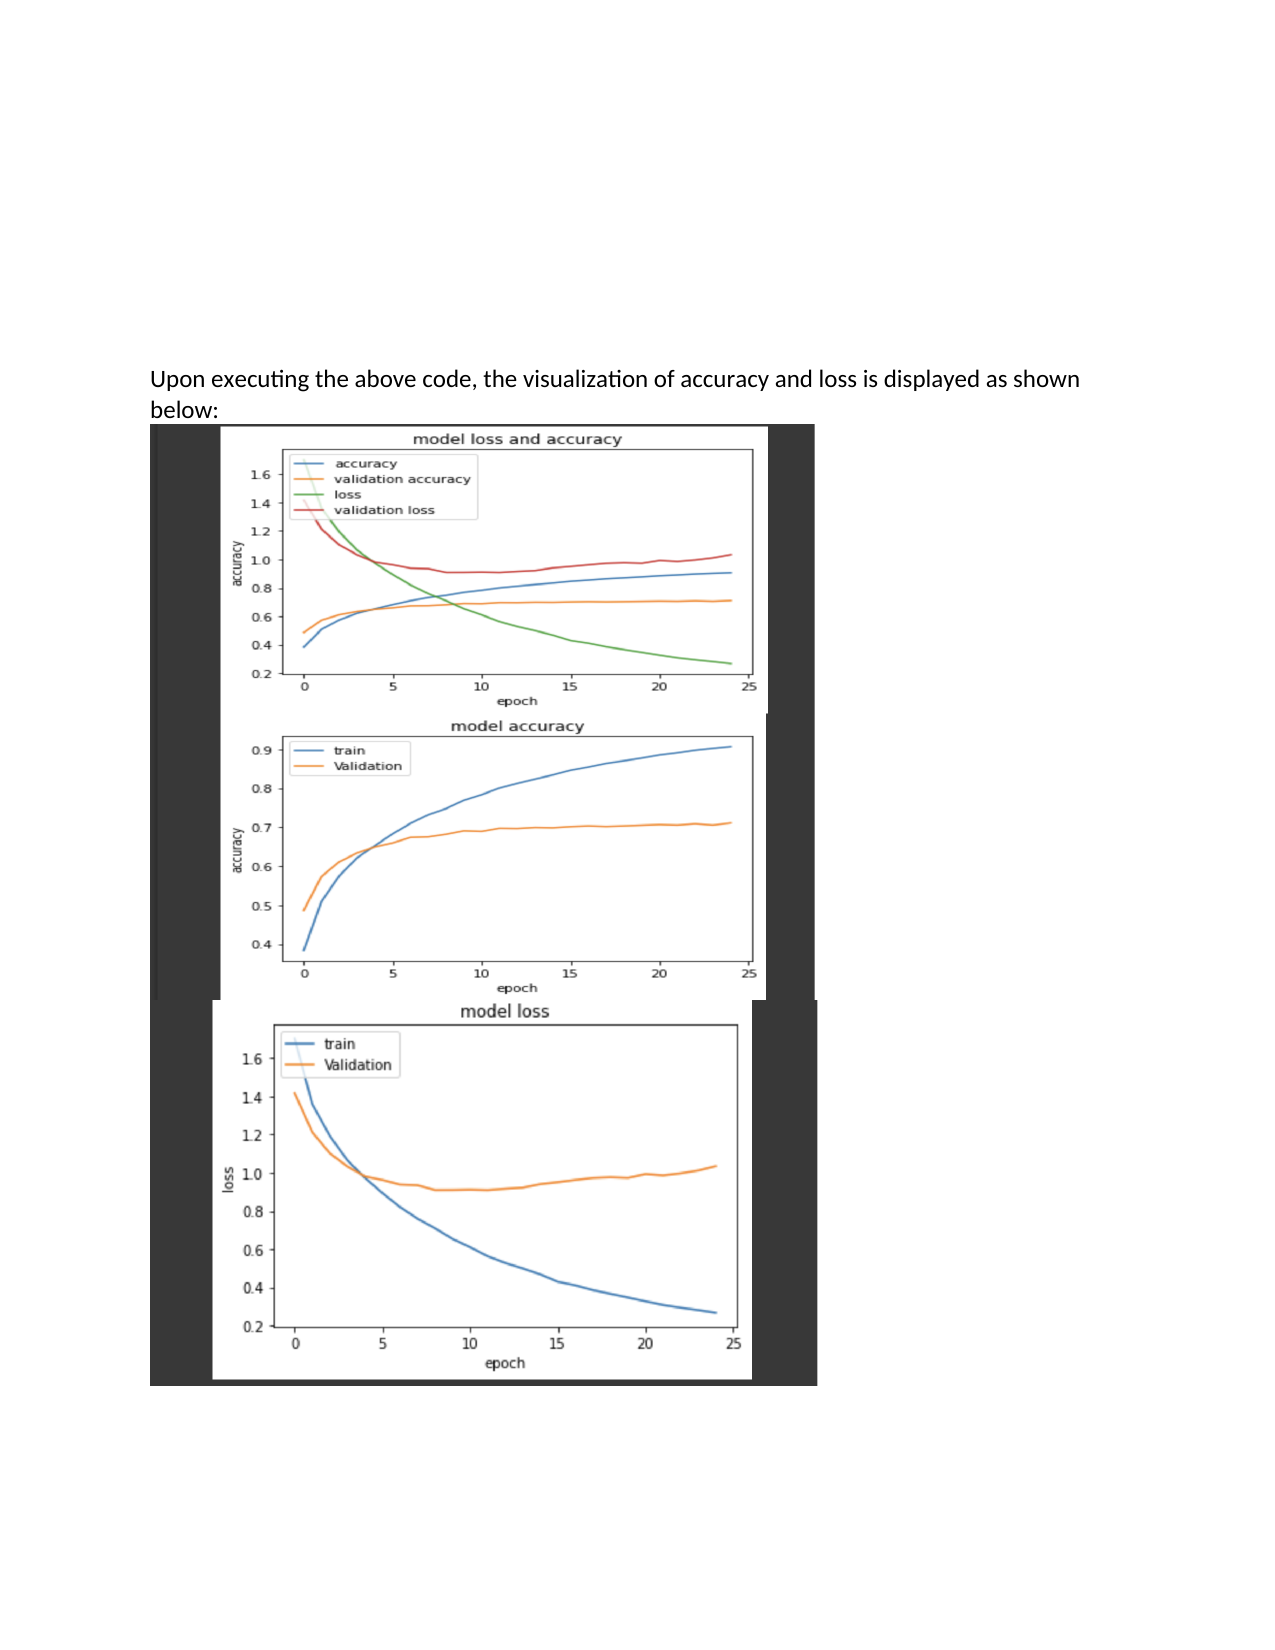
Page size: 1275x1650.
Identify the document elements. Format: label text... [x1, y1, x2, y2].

picture [150, 424, 818, 1386]
text Upon executing the above code, the visualization of accuracy and loss is displayed as shown below: [150, 364, 1125, 425]
